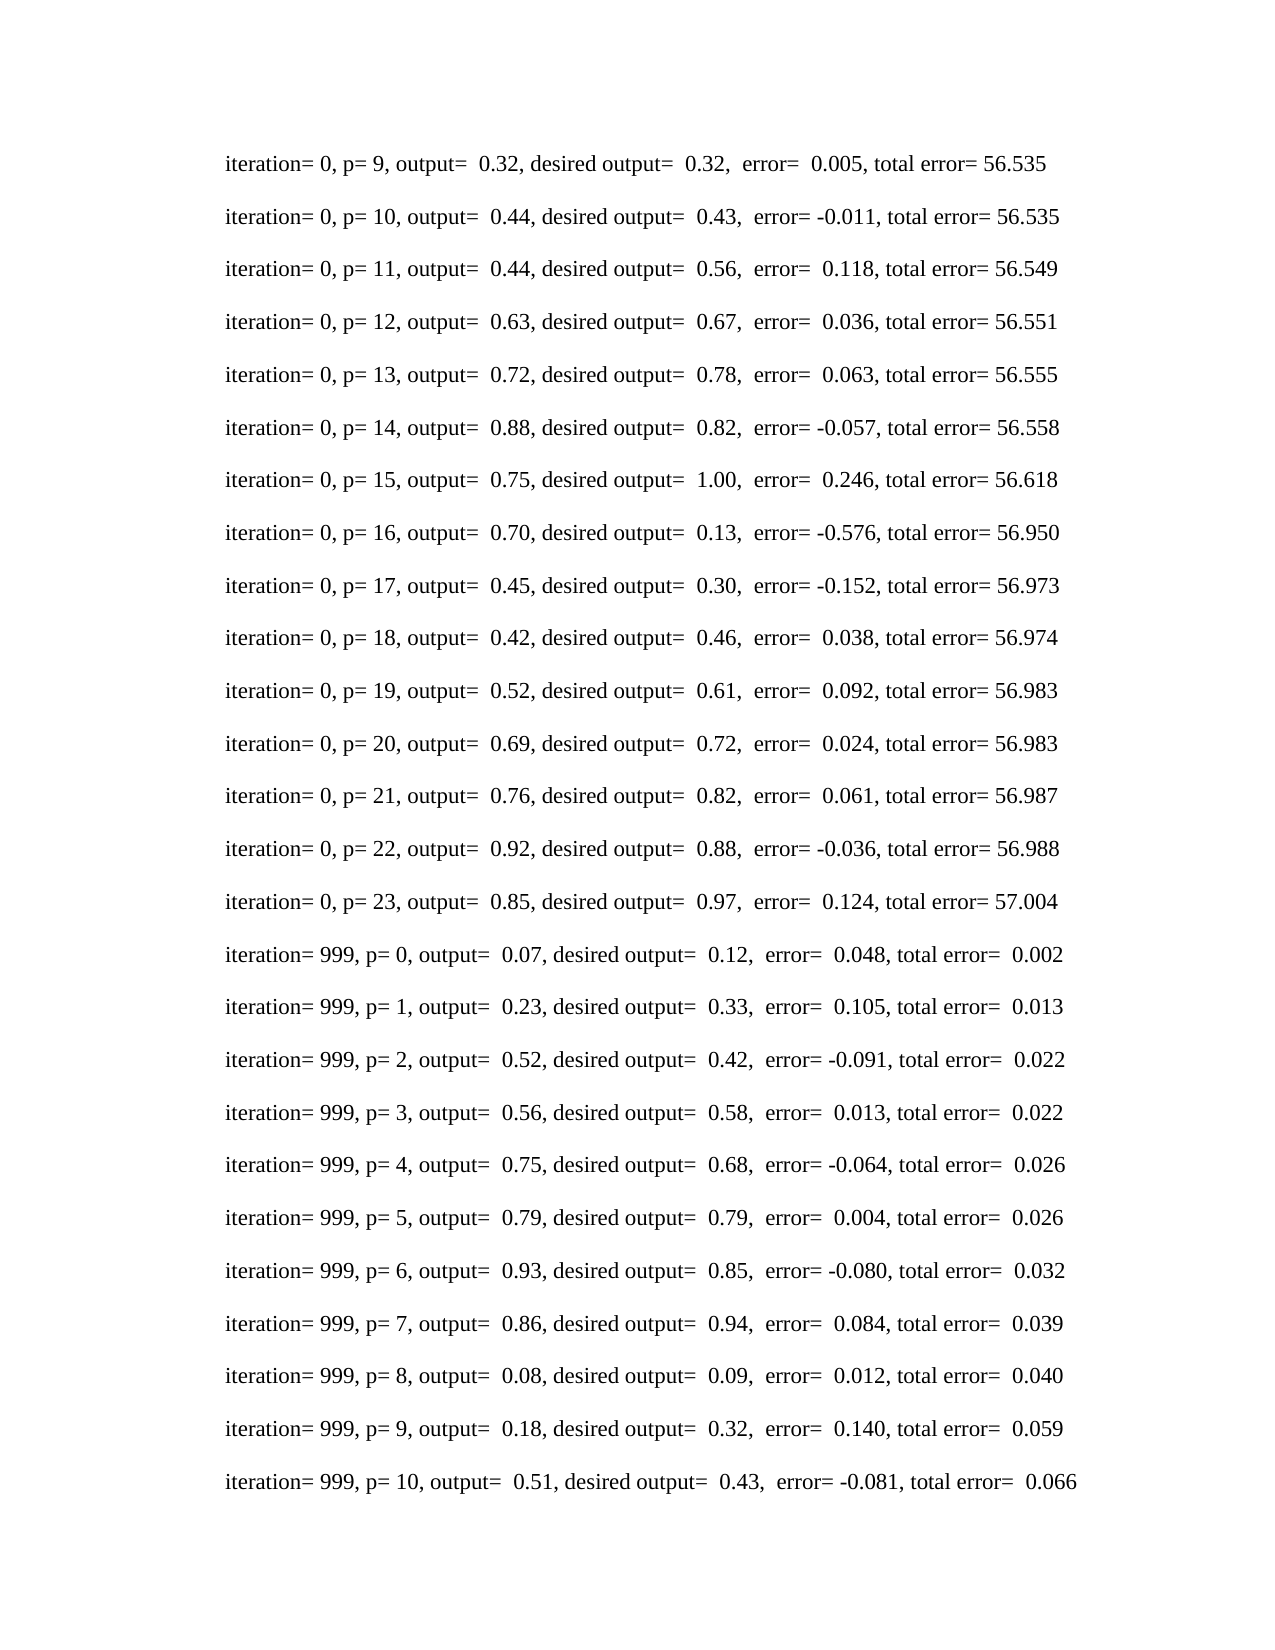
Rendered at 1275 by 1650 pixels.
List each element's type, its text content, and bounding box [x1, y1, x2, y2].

list iteration= 0, p= 14, output= 0.88, desired output= 0.82, error= -0.057, total error= 56.558 [225, 413, 1125, 440]
list iteration= 0, p= 12, output= 0.63, desired output= 0.67, error= 0.036, total error= 56.551 [225, 308, 1125, 334]
list iteration= 999, p= 10, output= 0.51, desired output= 0.43, error= -0.081, total error= 0.066 [225, 1468, 1125, 1494]
list iteration= 999, p= 8, output= 0.08, desired output= 0.09, error= 0.012, total error= 0.040 [225, 1362, 1125, 1389]
list iteration= 0, p= 22, output= 0.92, desired output= 0.88, error= -0.036, total error= 56.988 [225, 835, 1125, 862]
list iteration= 0, p= 18, output= 0.42, desired output= 0.46, error= 0.038, total error= 56.974 [225, 624, 1125, 651]
list iteration= 0, p= 10, output= 0.44, desired output= 0.43, error= -0.011, total error= 56.535 [225, 203, 1125, 229]
list iteration= 999, p= 0, output= 0.07, desired output= 0.12, error= 0.048, total error= 0.002 [225, 941, 1125, 967]
list iteration= 0, p= 16, output= 0.70, desired output= 0.13, error= -0.576, total error= 56.950 [225, 519, 1125, 545]
list iteration= 999, p= 7, output= 0.86, desired output= 0.94, error= 0.084, total error= 0.039 [225, 1309, 1125, 1336]
list iteration= 0, p= 19, output= 0.52, desired output= 0.61, error= 0.092, total error= 56.983 [225, 677, 1125, 703]
list iteration= 0, p= 20, output= 0.69, desired output= 0.72, error= 0.024, total error= 56.983 [225, 730, 1125, 756]
list iteration= 999, p= 4, output= 0.75, desired output= 0.68, error= -0.064, total error= 0.026 [225, 1151, 1125, 1178]
list iteration= 0, p= 15, output= 0.75, desired output= 1.00, error= 0.246, total error= 56.618 [225, 466, 1125, 493]
list iteration= 999, p= 6, output= 0.93, desired output= 0.85, error= -0.080, total error= 0.032 [225, 1257, 1125, 1283]
list iteration= 0, p= 13, output= 0.72, desired output= 0.78, error= 0.063, total error= 56.555 [225, 361, 1125, 387]
list iteration= 999, p= 3, output= 0.56, desired output= 0.58, error= 0.013, total error= 0.022 [225, 1099, 1125, 1125]
list iteration= 999, p= 2, output= 0.52, desired output= 0.42, error= -0.091, total error= 0.022 [225, 1046, 1125, 1072]
list iteration= 0, p= 17, output= 0.45, desired output= 0.30, error= -0.152, total error= 56.973 [225, 572, 1125, 598]
list iteration= 999, p= 5, output= 0.79, desired output= 0.79, error= 0.004, total error= 0.026 [225, 1204, 1125, 1231]
list iteration= 999, p= 1, output= 0.23, desired output= 0.33, error= 0.105, total error= 0.013 [225, 993, 1125, 1020]
list iteration= 0, p= 9, output= 0.32, desired output= 0.32, error= 0.005, total error= 56.535 [225, 150, 1125, 176]
list iteration= 0, p= 11, output= 0.44, desired output= 0.56, error= 0.118, total error= 56.549 [225, 255, 1125, 282]
list iteration= 0, p= 23, output= 0.85, desired output= 0.97, error= 0.124, total error= 57.004 [225, 888, 1125, 914]
list iteration= 0, p= 21, output= 0.76, desired output= 0.82, error= 0.061, total error= 56.987 [225, 782, 1125, 809]
list iteration= 999, p= 9, output= 0.18, desired output= 0.32, error= 0.140, total error= 0.059 [225, 1415, 1125, 1441]
